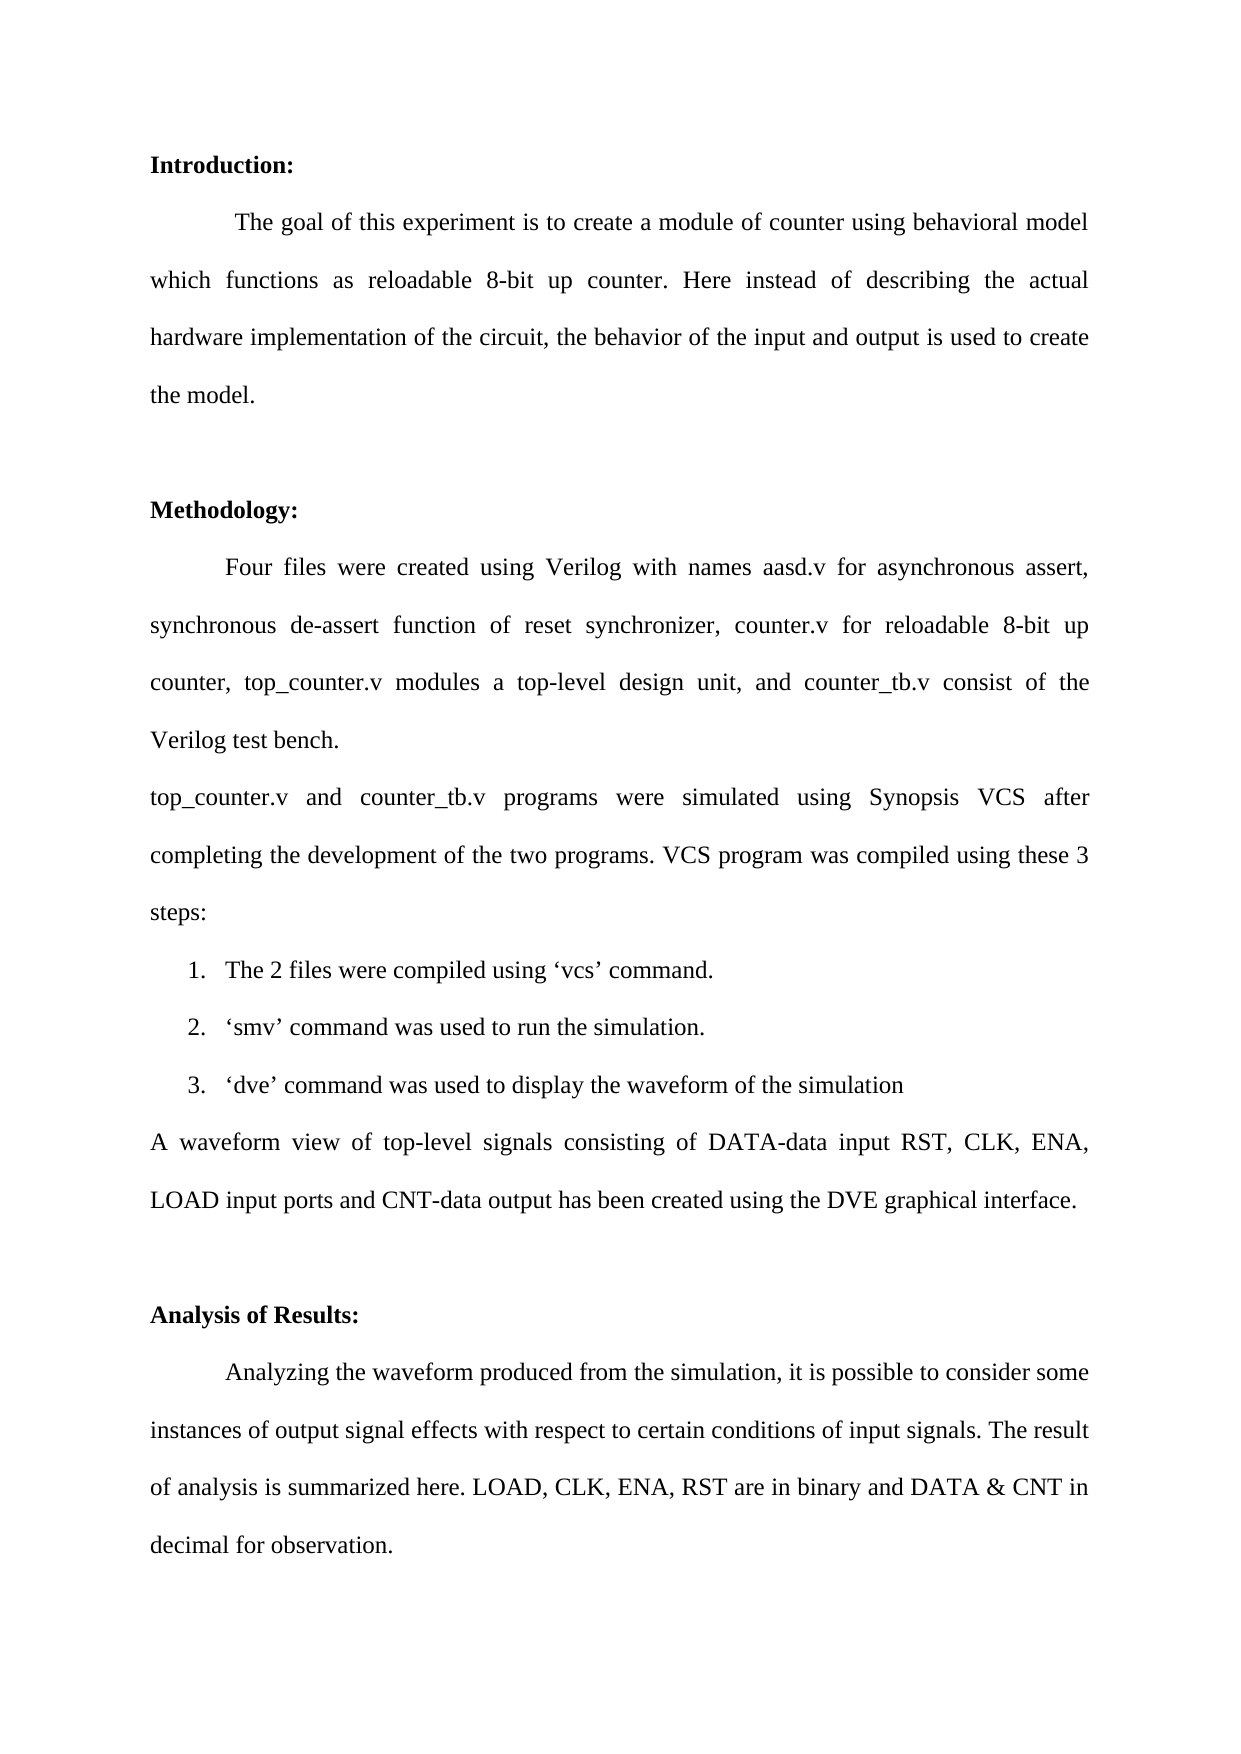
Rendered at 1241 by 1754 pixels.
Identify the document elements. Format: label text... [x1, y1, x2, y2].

text Analysis of Results: [150, 1300, 1090, 1329]
text A waveform view of top-level signals consisting of DATA-data input RST, CLK, ENA, LOAD input ports and CNT-data output has been created using the DVE graphical interface. [150, 1127, 1090, 1214]
list ‘dve’ command was used to display the waveform of the simulation [187, 1070, 1090, 1099]
text Analyzing the waveform produced from the simulation, it is possible to consider some instances of output signal effects with respect to certain conditions of input signals. The result of analysis is summarized here. LOAD, CLK, ENA, RST are in binary and DATA & CNT in decimal for observation. [150, 1357, 1090, 1559]
list The 2 files were compiled using ‘vcs’ command. [187, 955, 1090, 984]
text Introduction: [150, 150, 1090, 179]
text The goal of this experiment is to create a module of counter using behavioral model which functions as reloadable 8-bit up counter. Here instead of describing the actual hardware implementation of the circuit, the behavior of the input and output is used to create the model. [150, 207, 1090, 409]
text Four files were created using Verilog with names aasd.v for asynchronous assert, synchronous de-assert function of reset synchronizer, counter.v for reloadable 8-bit up counter, top_counter.v modules a top-level design unit, and counter_tb.v consist of the Verilog test bench. [150, 552, 1090, 754]
text top_counter.v and counter_tb.v programs were simulated using Synopsis VCS after completing the development of the two programs. VCS program was compiled using these 3 steps: [150, 782, 1090, 926]
list ‘smv’ command was used to run the simulation. [187, 1012, 1090, 1041]
text Methodology: [150, 495, 1090, 524]
